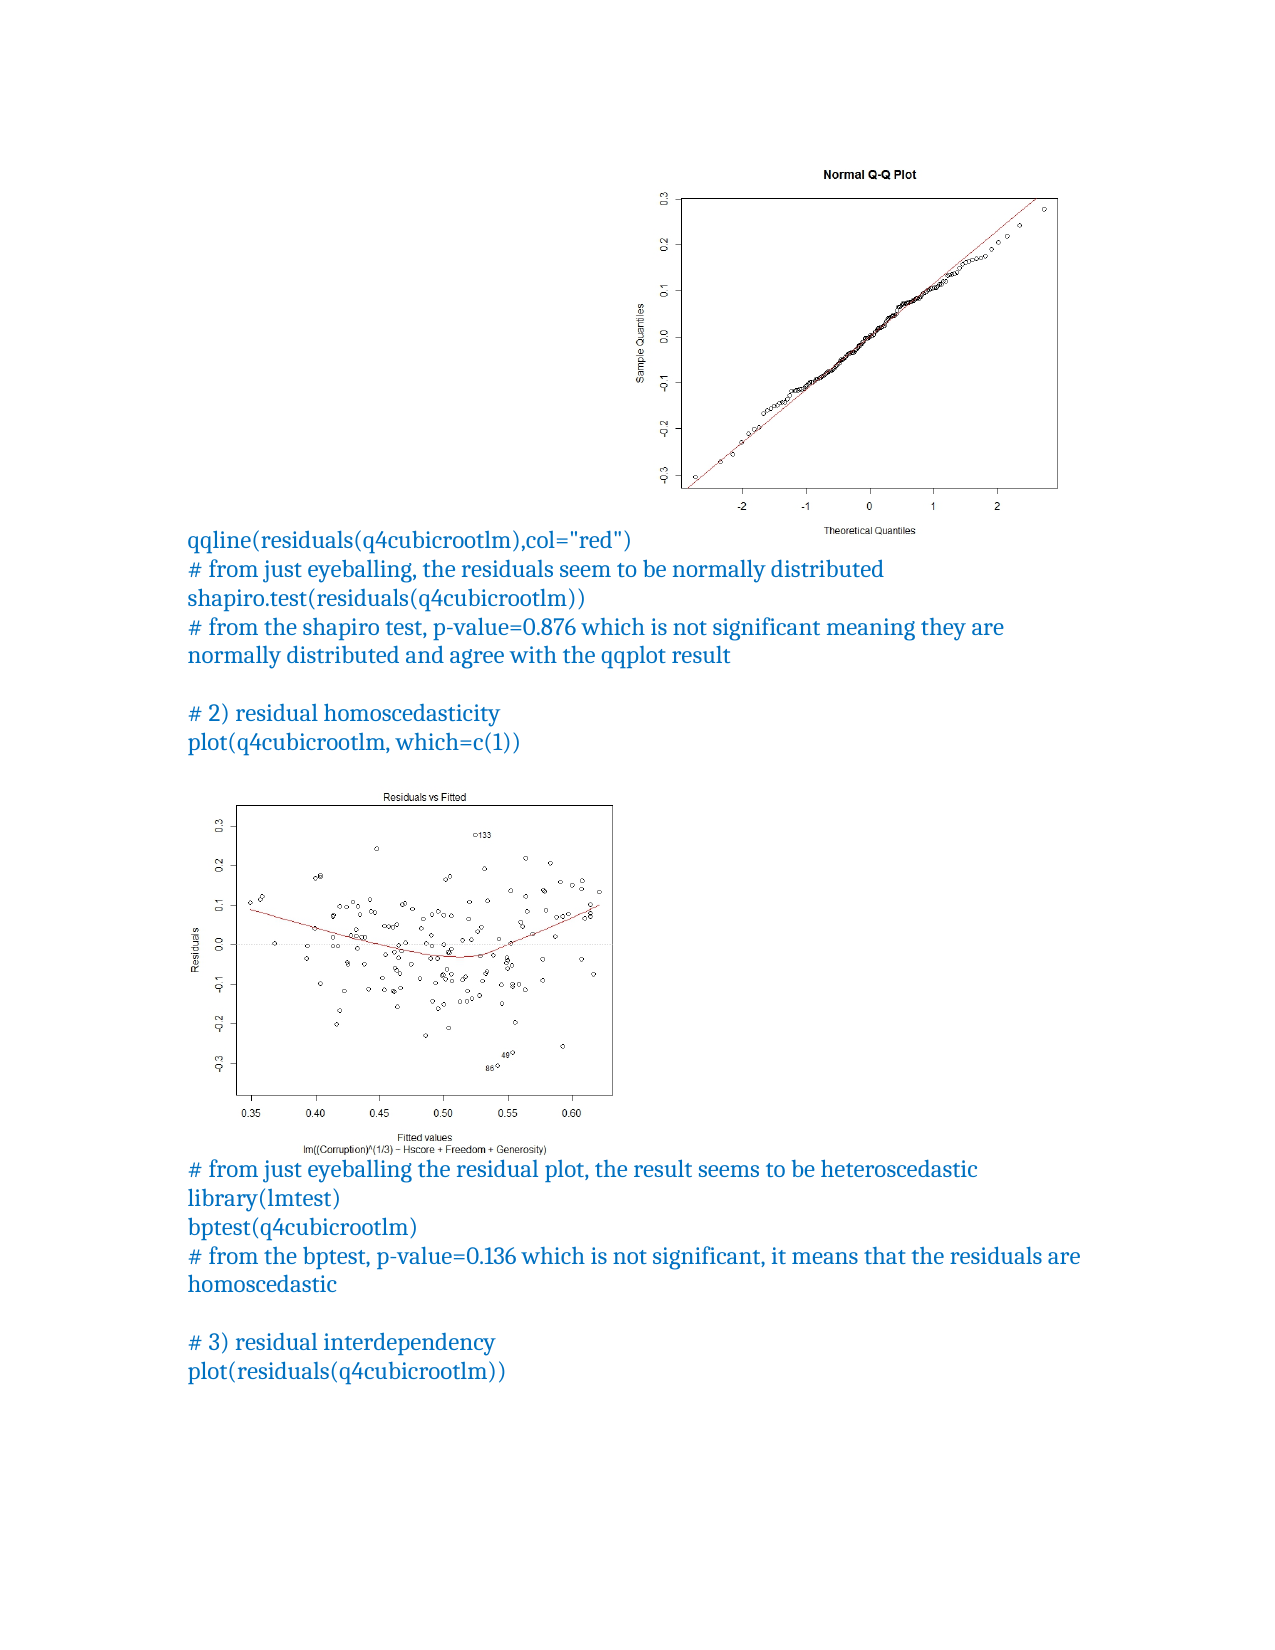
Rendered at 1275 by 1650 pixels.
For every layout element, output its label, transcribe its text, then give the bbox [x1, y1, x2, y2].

text plot(q4cubicrootlm, which=c(1)) [187, 728, 1087, 756]
text plot(residuals(q4cubicrootlm)) [187, 1357, 1087, 1385]
text shapiro.test(residuals(q4cubicrootlm)) [187, 584, 1087, 613]
text # 3) residual interdependency [187, 1328, 1087, 1357]
text # from the shapiro test, p-value=0.876 which is not significant meaning they are normally distributed and agree with the qqplot result [187, 613, 1087, 670]
text library(lmtest) [187, 1184, 1087, 1213]
text bptest(q4cubicrootlm) [187, 1213, 1087, 1242]
picture [187, 756, 638, 1156]
text # from the bptest, p-value=0.136 which is not significant, it means that the residuals are homoscedastic [187, 1242, 1087, 1299]
text # 2) residual homoscedasticity [187, 699, 1087, 728]
text # from just eyeballing, the residuals seem to be normally distributed [187, 555, 1087, 584]
text # from just eyeballing the residual plot, the result seems to be heteroscedastic [187, 1155, 1087, 1184]
picture [632, 150, 1083, 549]
